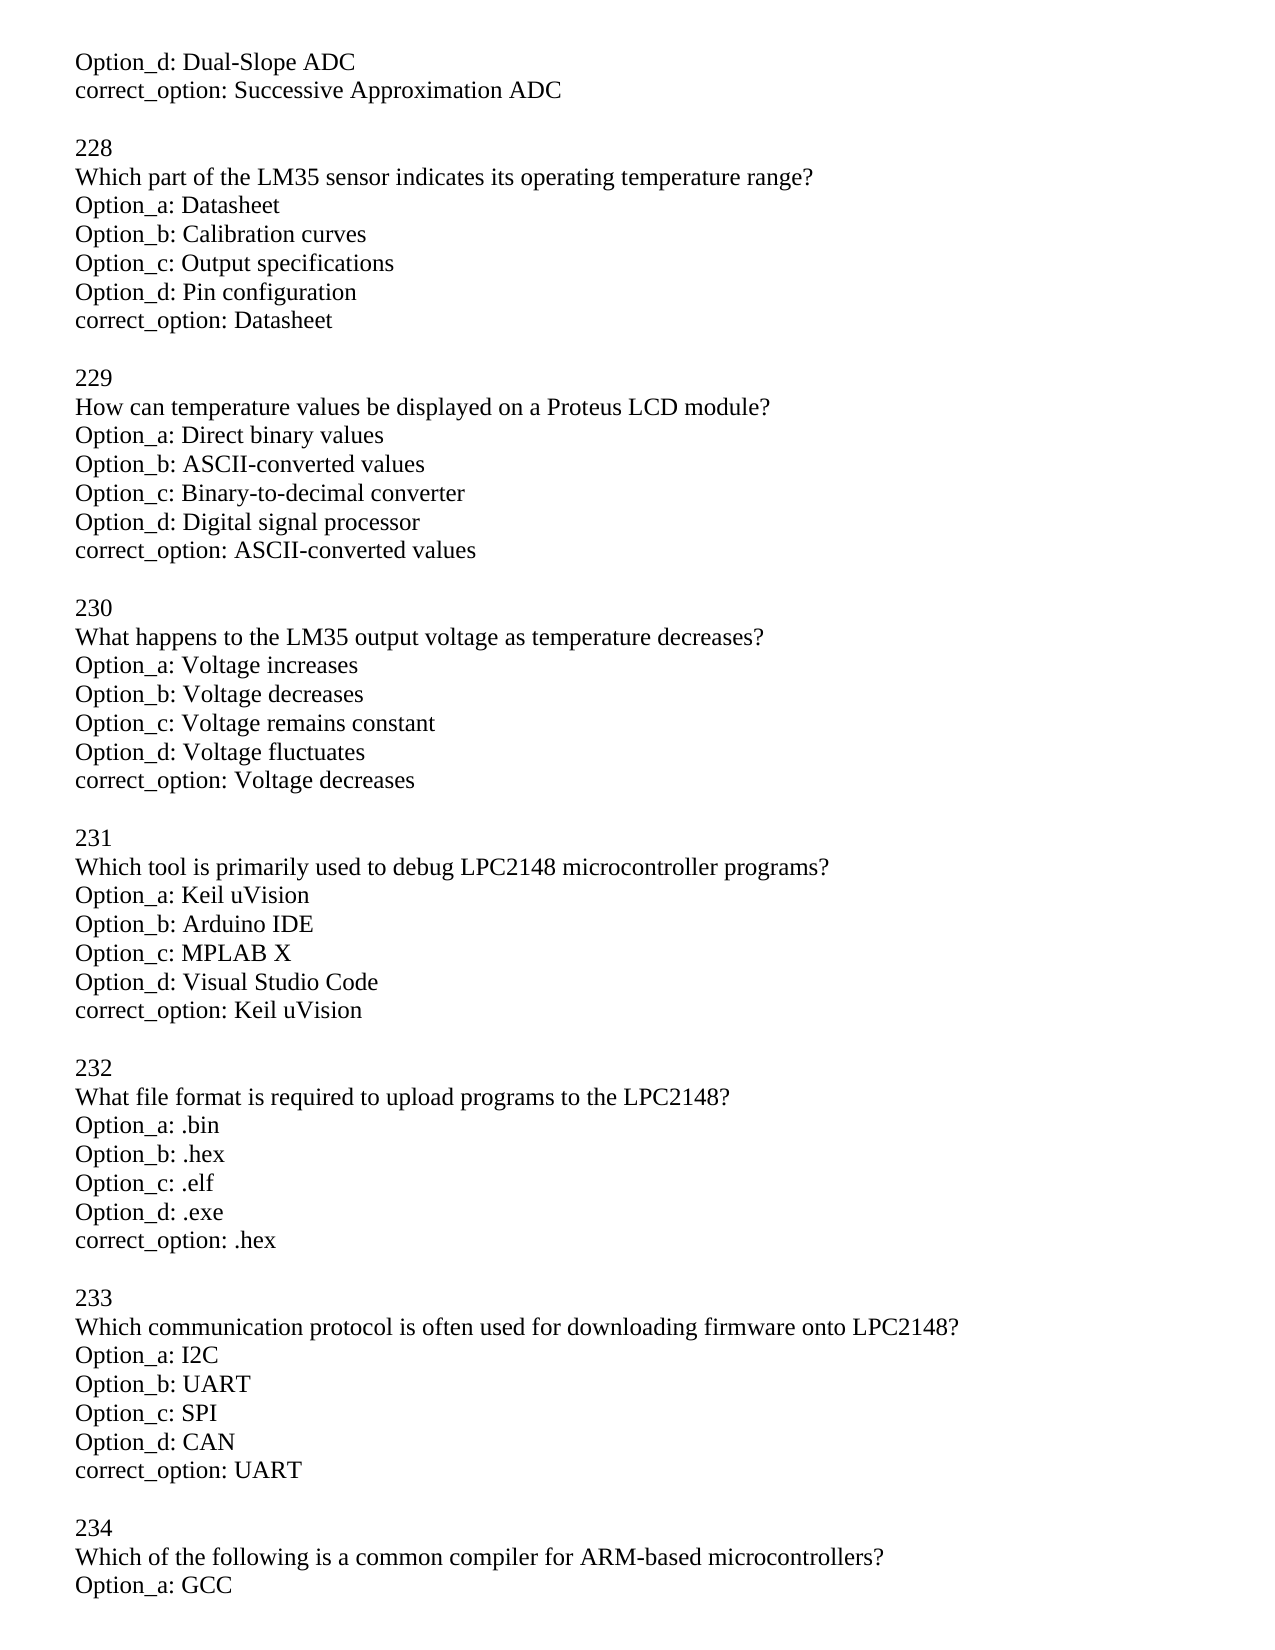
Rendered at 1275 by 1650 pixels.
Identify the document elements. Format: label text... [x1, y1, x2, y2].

text 231 Which tool is primarily used to debug LPC2148 microcontroller programs? Option_a: Keil uVision Option_b: Arduino IDE Option_c: MPLAB X Option_d: Visual Studio Code correct_option: Keil uVision [75, 823, 1200, 1024]
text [75, 47, 1200, 104]
text 229 How can temperature values be displayed on a Proteus LCD module? Option_a: Direct binary values Option_b: ASCII-converted values Option_c: Binary-to-decimal converter Option_d: Digital signal processor correct_option: ASCII-converted values [75, 363, 1200, 564]
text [75, 1513, 1200, 1599]
text 230 What happens to the LM35 output voltage as temperature decreases? Option_a: Voltage increases Option_b: Voltage decreases Option_c: Voltage remains constant Option_d: Voltage fluctuates correct_option: Voltage decreases [75, 593, 1200, 794]
text 232 What file format is required to upload programs to the LPC2148? [75, 1053, 1200, 1111]
text Option_a: .bin Option_b: .hex Option_c: .elf Option_d: .exe correct_option: .hex [75, 1111, 1200, 1254]
text 228 Which part of the LM35 sensor indicates its operating temperature range? Option_a: Datasheet Option_b: Calibration curves Option_c: Output specifications Option_d: Pin configuration correct_option: Datasheet [75, 133, 1200, 334]
text 233 Which communication protocol is often used for downloading firmware onto LPC2148? Option_a: I2C Option_b: UART Option_c: SPI Option_d: CAN correct_option: UART [75, 1283, 1200, 1484]
